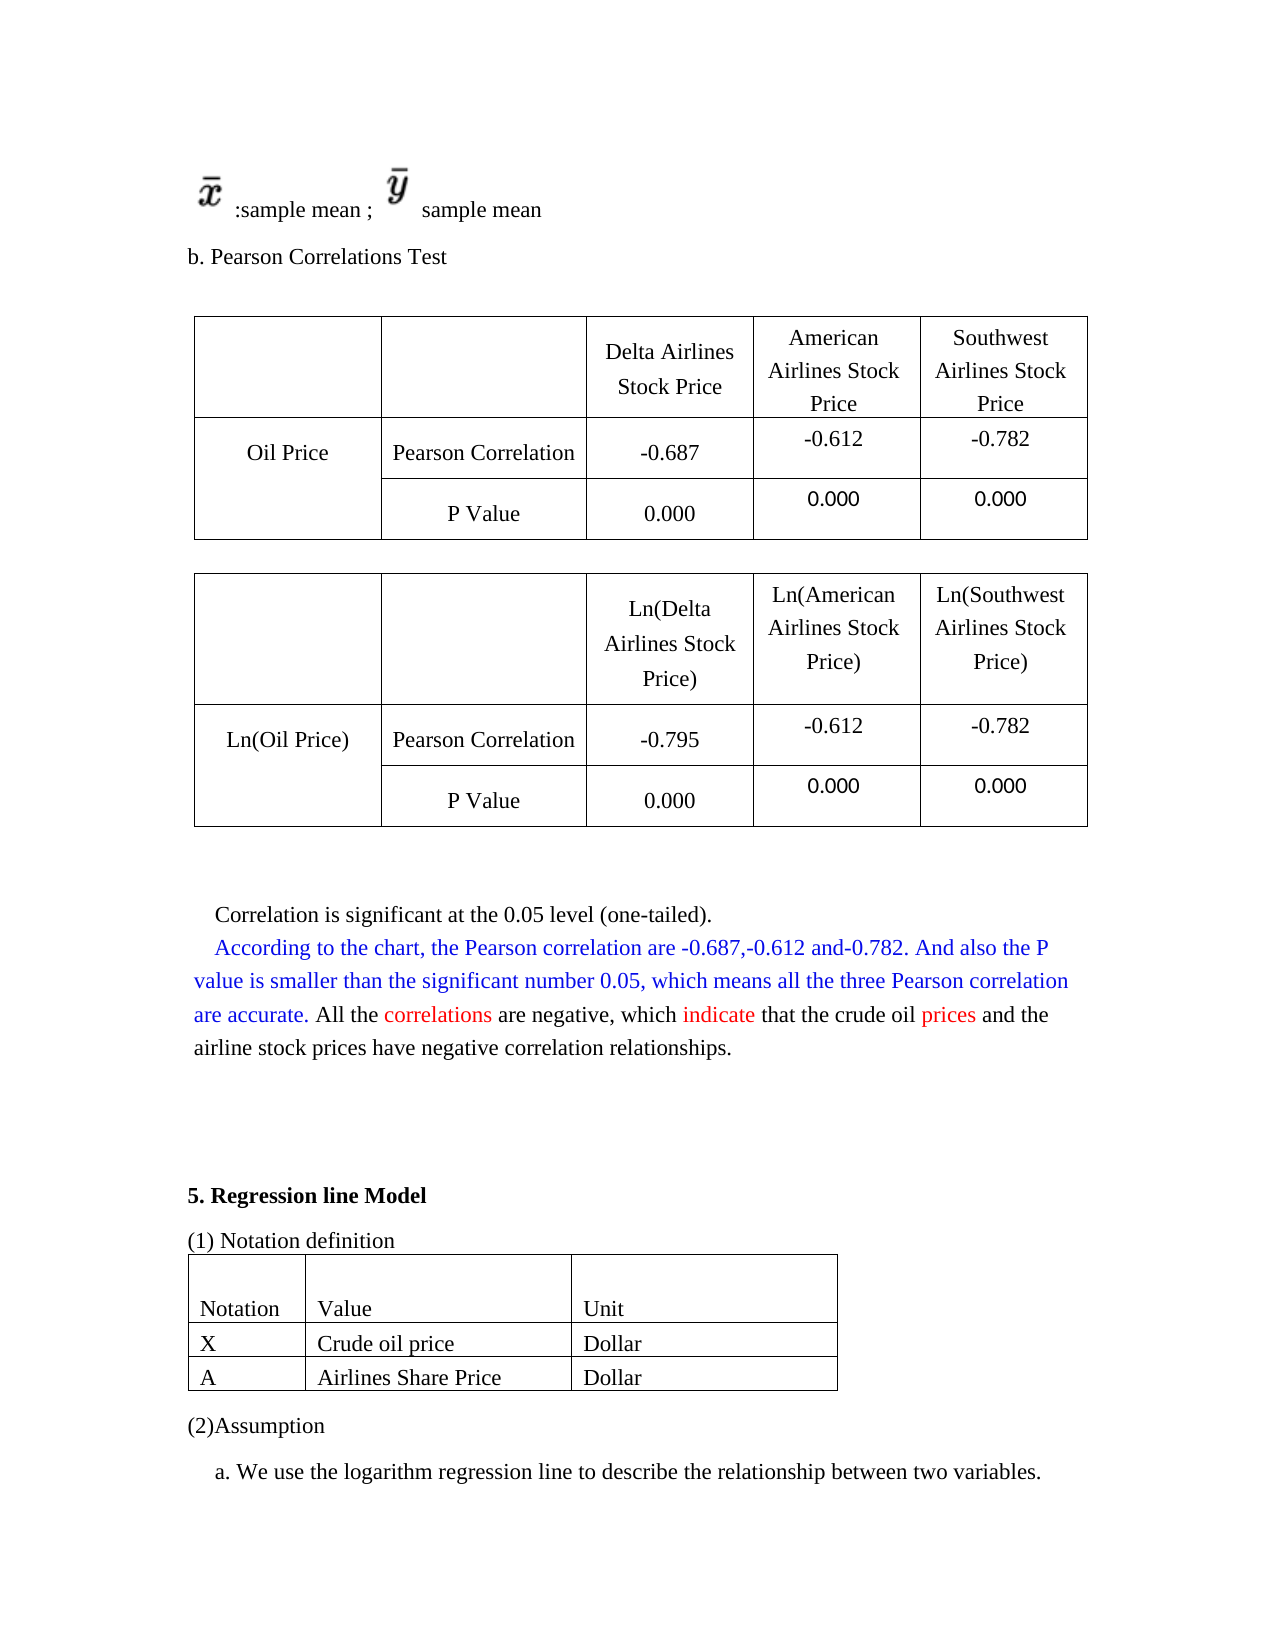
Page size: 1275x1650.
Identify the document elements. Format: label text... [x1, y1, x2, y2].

table_header Ln(Delta Airlines Stock Price) [587, 574, 753, 704]
text 5. Regression line Model [187, 1173, 1087, 1208]
table_header Unit [572, 1255, 837, 1322]
table_header Southwest Airlines Stock Price [921, 317, 1087, 417]
table_header [382, 317, 586, 417]
text b. Pearson Correlations Test [187, 235, 1087, 270]
table_cell 0.000 [921, 766, 1087, 826]
table_cell 0.000 [754, 766, 920, 826]
table_cell -0.782 [921, 705, 1087, 765]
table_cell Oil Price [195, 418, 381, 539]
text (1) Notation definition [187, 1221, 1081, 1254]
table_cell -0.687 [587, 418, 753, 478]
table_cell X [189, 1323, 305, 1356]
table_cell -0.612 [754, 705, 920, 765]
table_cell -0.795 [587, 705, 753, 765]
table_header [195, 574, 381, 704]
table_cell Airlines Share Price [306, 1357, 571, 1390]
table_cell Dollar [572, 1357, 837, 1390]
table_header Value [306, 1255, 571, 1322]
table_cell Crude oil price [306, 1323, 571, 1356]
table_cell P Value [382, 766, 586, 826]
table_cell 0.000 [921, 479, 1087, 539]
table_header Ln(Southwest Airlines Stock Price) [921, 574, 1087, 704]
text a. We use the logarithm regression line to describe the relationship between two variables. [194, 1451, 1081, 1485]
picture [187, 162, 235, 218]
table_cell -0.612 [754, 418, 920, 478]
table_cell Pearson Correlation [382, 705, 586, 765]
table_cell 0.000 [587, 766, 753, 826]
table_cell Dollar [572, 1323, 837, 1356]
table_cell Pearson Correlation [382, 418, 586, 478]
table_header [195, 317, 381, 417]
text Correlation is significant at the 0.05 level (one-tailed). [194, 894, 1081, 927]
table_cell 0.000 [754, 479, 920, 539]
table_cell A [189, 1357, 305, 1390]
text (2)Assumption [187, 1404, 1087, 1439]
text :sample mean ;sample mean [187, 150, 1087, 222]
table_header American Airlines Stock Price [754, 317, 920, 417]
table_header Ln(American Airlines Stock Price) [754, 574, 920, 704]
table_cell -0.782 [921, 418, 1087, 478]
table_header Delta Airlines Stock Price [587, 317, 753, 417]
table_header Notation [189, 1255, 305, 1322]
table_cell Ln(Oil Price) [195, 705, 381, 826]
text According to the chart, the Pearson correlation are -0.687,-0.612 and-0.782. And also the P value is smaller than the significant number 0.05, which means all the three Pearson correlation are accurate. All the correlations are negative, which indicate that the crude oil prices and the airline stock prices have negative correlation relationships. [194, 927, 1081, 1061]
table_header [382, 574, 586, 704]
picture [373, 150, 422, 218]
table_cell P Value [382, 479, 586, 539]
table_cell 0.000 [587, 479, 753, 539]
